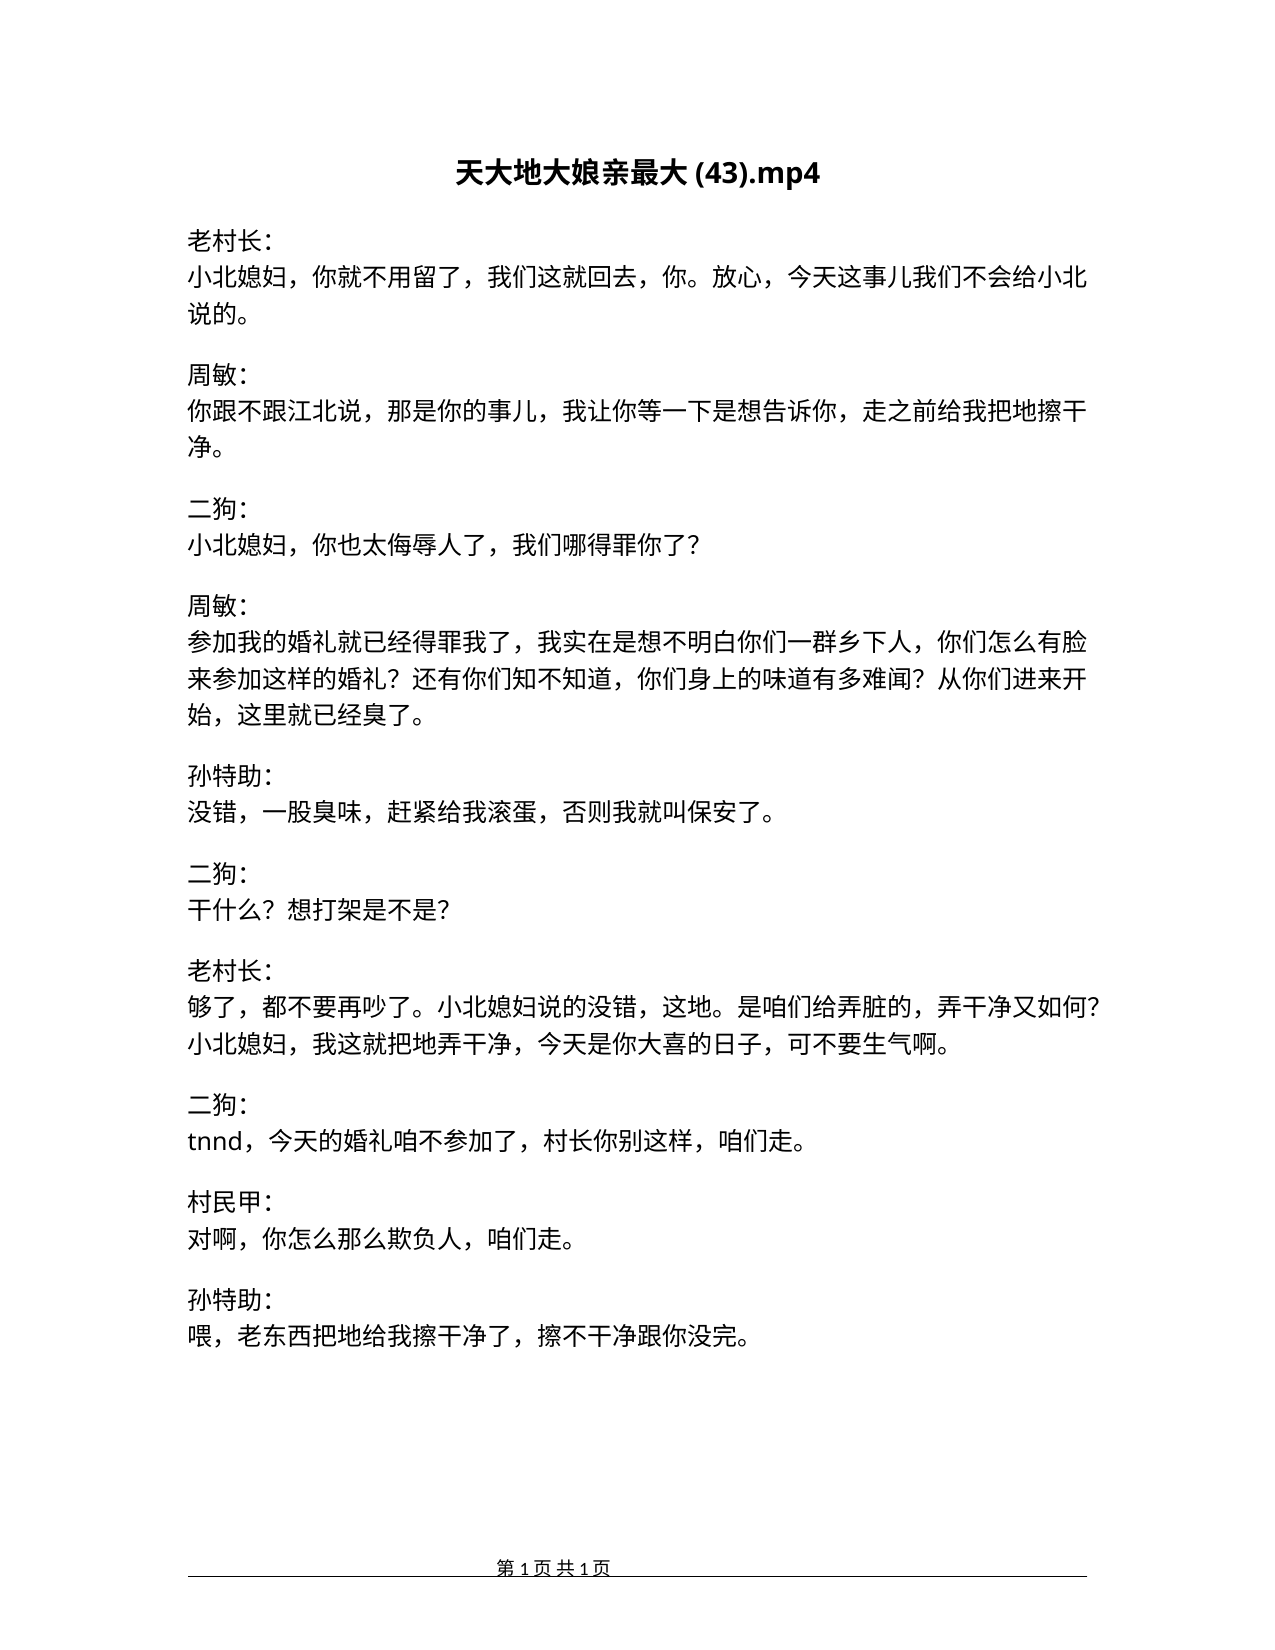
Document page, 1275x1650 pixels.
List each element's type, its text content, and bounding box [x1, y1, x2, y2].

text 二狗： 小北媳妇，你也太侮辱人了，我们哪得罪你了？ [187, 489, 1087, 562]
text 周敏： 参加我的婚礼就已经得罪我了，我实在是想不明白你们一群乡下人，你们怎么有脸来参加这样的婚礼？还有你们知不知道，你们身上的味道有多难闻？从你们进来开始，这里就已经臭了。 [187, 587, 1087, 732]
text 二狗： tnnd，今天的婚礼咱不参加了，村长你别这样，咱们走。 [187, 1085, 1087, 1158]
text 村民甲： 对啊，你怎么那么欺负人，咱们走。 [187, 1183, 1087, 1255]
text 孙特助： 没错，一股臭味，赶紧给我滚蛋，否则我就叫保安了。 [187, 757, 1087, 829]
text 二狗： 干什么？想打架是不是？ [187, 854, 1087, 927]
text 老村长： 小北媳妇，你就不用留了，我们这就回去，你。放心，今天这事儿我们不会给小北说的。 [187, 222, 1087, 330]
text 周敏： 你跟不跟江北说，那是你的事儿，我让你等一下是想告诉你，走之前给我把地擦干净。 [187, 355, 1087, 464]
text 老村长： 够了，都不要再吵了。小北媳妇说的没错，这地。是咱们给弄脏的，弄干净又如何？小北媳妇，我这就把地弄干净，今天是你大喜的日子，可不要生气啊。 [187, 952, 1087, 1060]
text 孙特助： 喂，老东西把地给我擦干净了，擦不干净跟你没完。 [187, 1280, 1087, 1353]
subtitle 天大地大娘亲最大 (43).mp4 [187, 150, 1087, 192]
